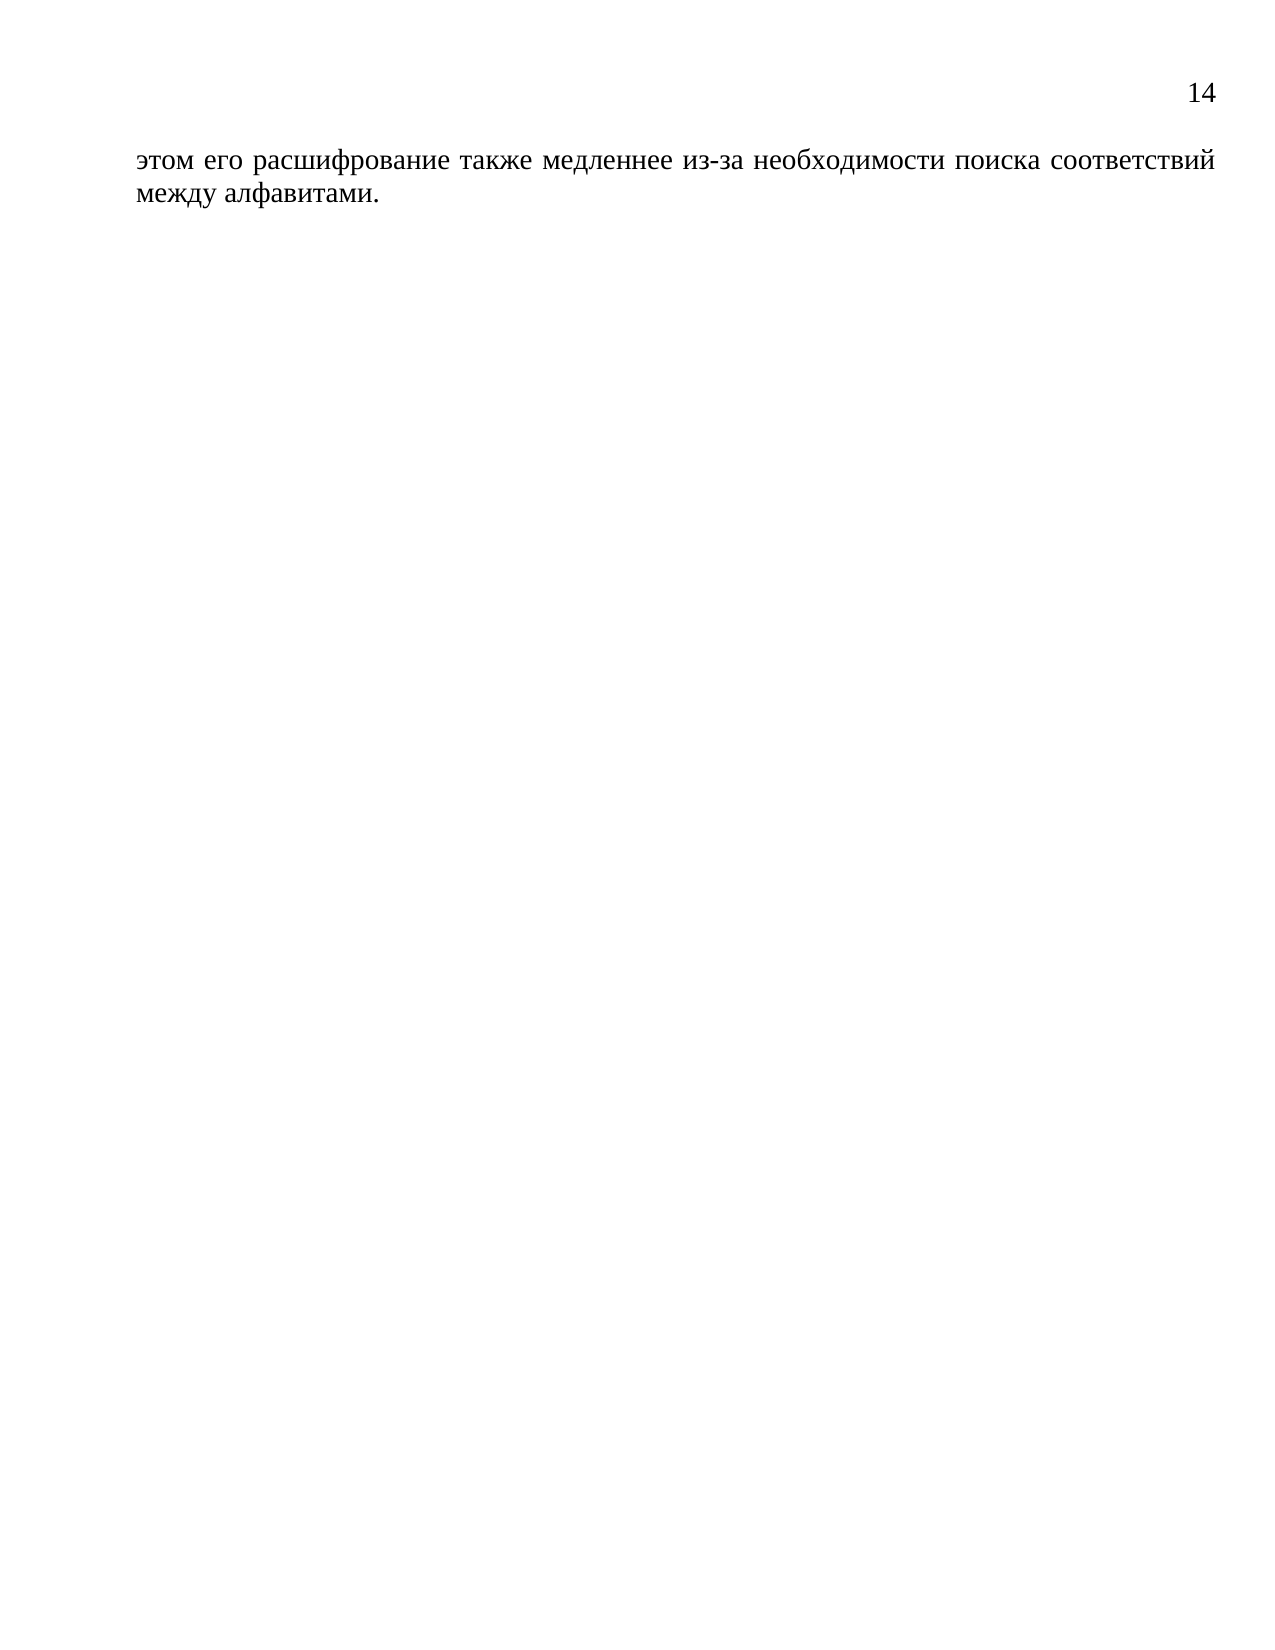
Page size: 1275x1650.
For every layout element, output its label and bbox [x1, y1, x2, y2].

text [136, 142, 1216, 209]
